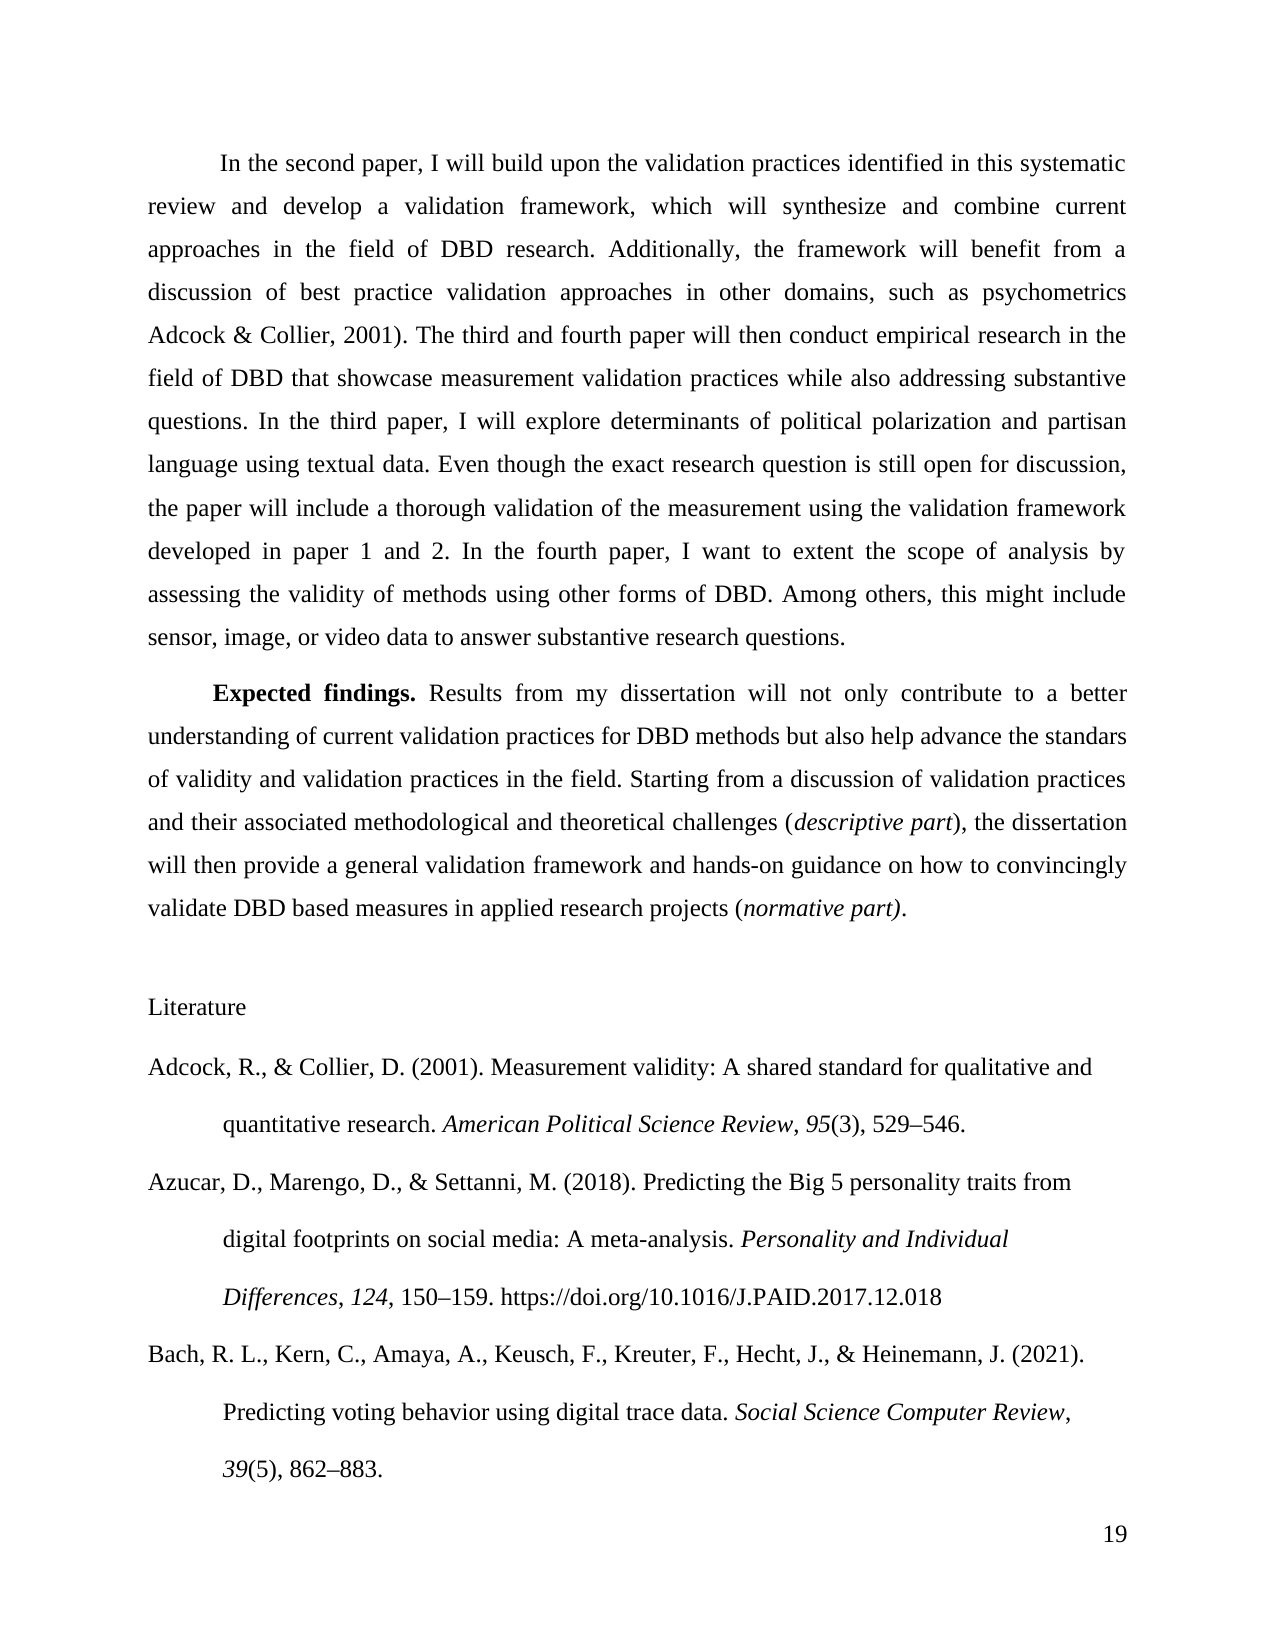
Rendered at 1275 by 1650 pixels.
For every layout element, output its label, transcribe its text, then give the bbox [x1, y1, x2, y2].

text Expected findings. Results from my dissertation will not only contribute to a better understanding of current validation practices for DBD methods but also help advance the standars of validity and validation practices in the field. Starting from a discussion of validation practices and their associated methodological and theoretical challenges (descriptive part), the dissertation will then provide a general validation framework and hands-on guidance on how to convincingly validate DBD based measures in applied research projects (normative part). [148, 678, 1127, 922]
text Adcock, R., & Collier, D. (2001). Measurement validity: A shared standard for qualitative and quantitative research. American Political Science Review, 95(3), 529–546. [148, 1052, 1127, 1138]
text In the second paper, I will build upon the validation practices identified in this systematic review and develop a validation framework, which will synthesize and combine current approaches in the field of DBD research. Additionally, the framework will benefit from a discussion of best practice validation approaches in other domains, such as psychometrics Adcock & Collier, 2001). The third and fourth paper will then conduct empirical research in the field of DBD that showcase measurement validation practices while also addressing substantive questions. In the third paper, I will explore determinants of political polarization and partisan language using textual data. Even though the exact research question is still open for discussion, the paper will include a thorough validation of the measurement using the validation framework developed in paper 1 and 2. In the fourth paper, I want to extent the scope of analysis by assessing the validity of methods using other forms of DBD. Among others, this might include sensor, image, or video data to answer substantive research questions. [148, 148, 1127, 651]
text Bach, R. L., Kern, C., Amaya, A., Keusch, F., Kreuter, F., Hecht, J., & Heinemann, J. (2021). Predicting voting behavior using digital trace data. Social Science Computer Review, 39(5), 862–883. [148, 1339, 1127, 1483]
text Literature [148, 992, 1127, 1021]
text Azucar, D., Marengo, D., & Settanni, M. (2018). Predicting the Big 5 personality traits from digital footprints on social media: A meta-analysis. Personality and Individual Differences, 124, 150–159. https://doi.org/10.1016/J.PAID.2017.12.018 [148, 1167, 1127, 1311]
